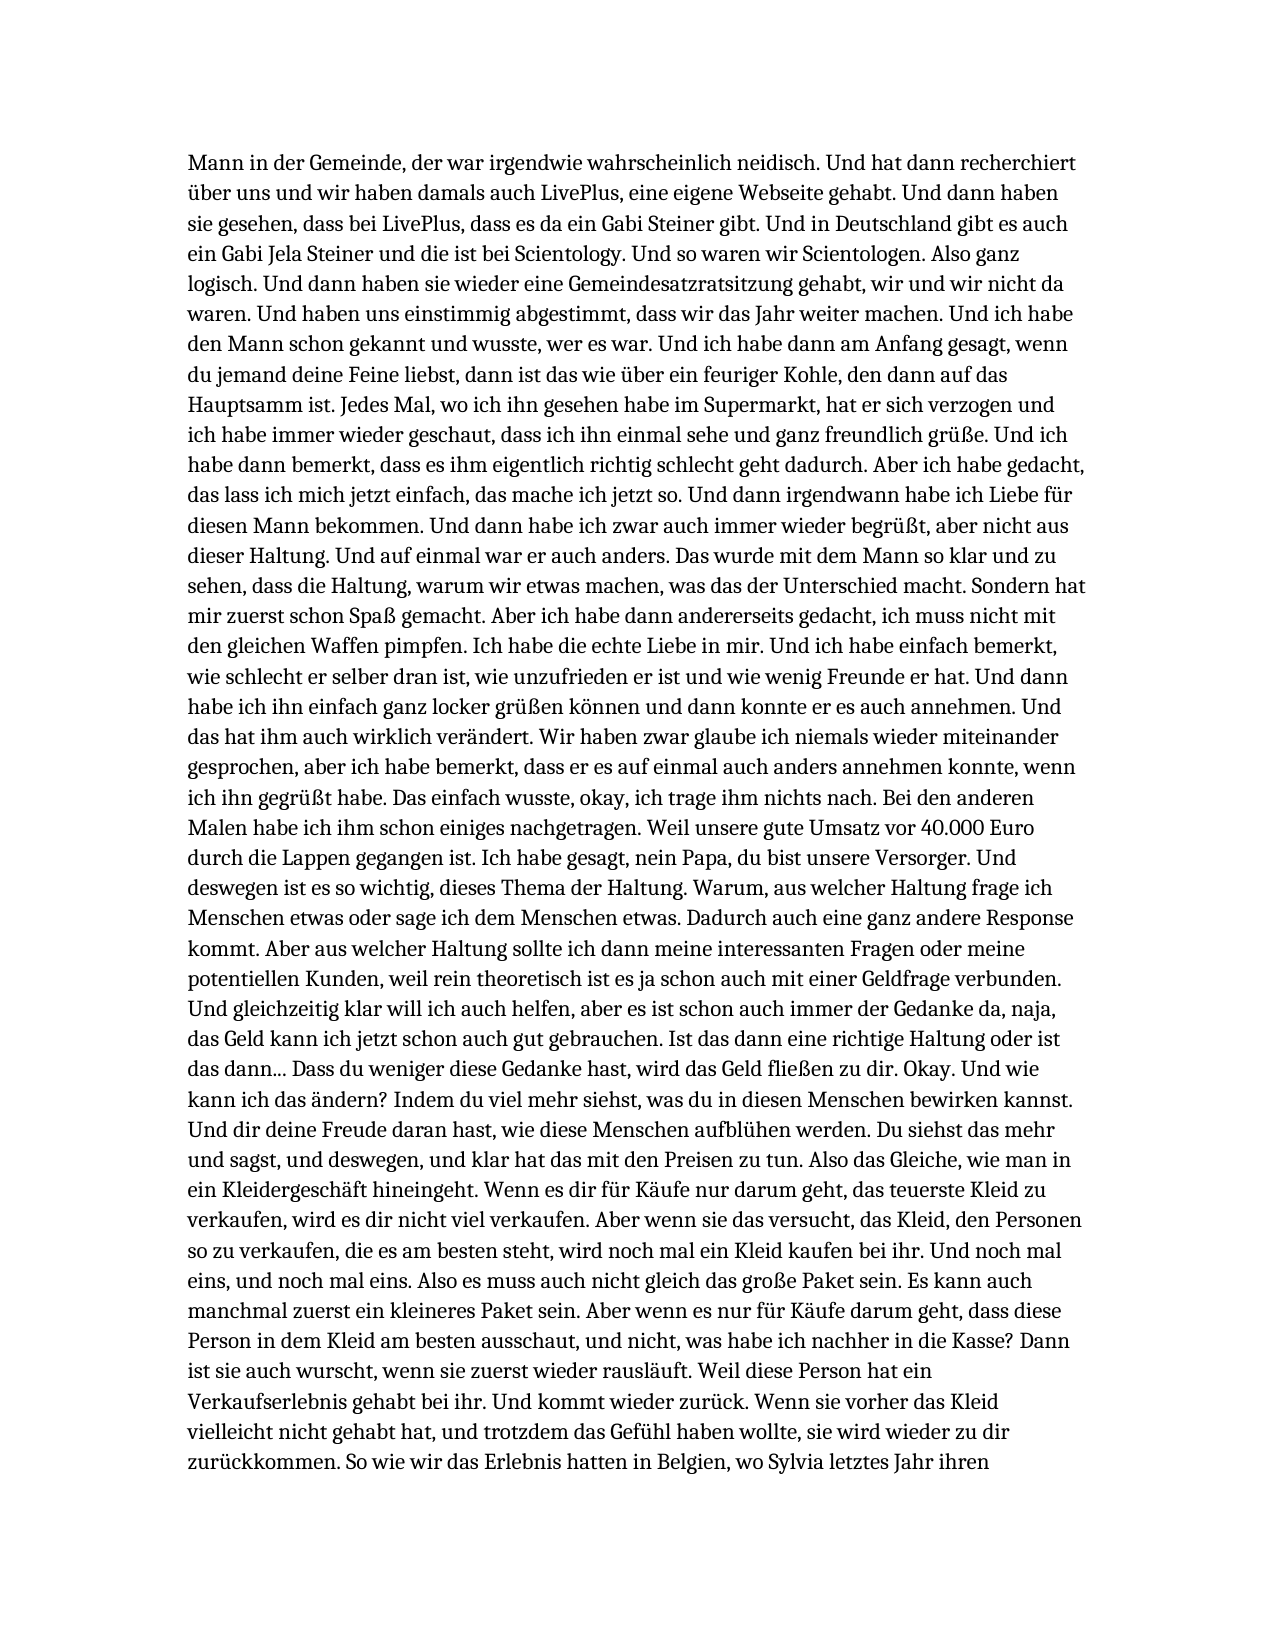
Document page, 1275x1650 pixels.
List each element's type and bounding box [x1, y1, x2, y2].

text [187, 150, 1087, 1475]
